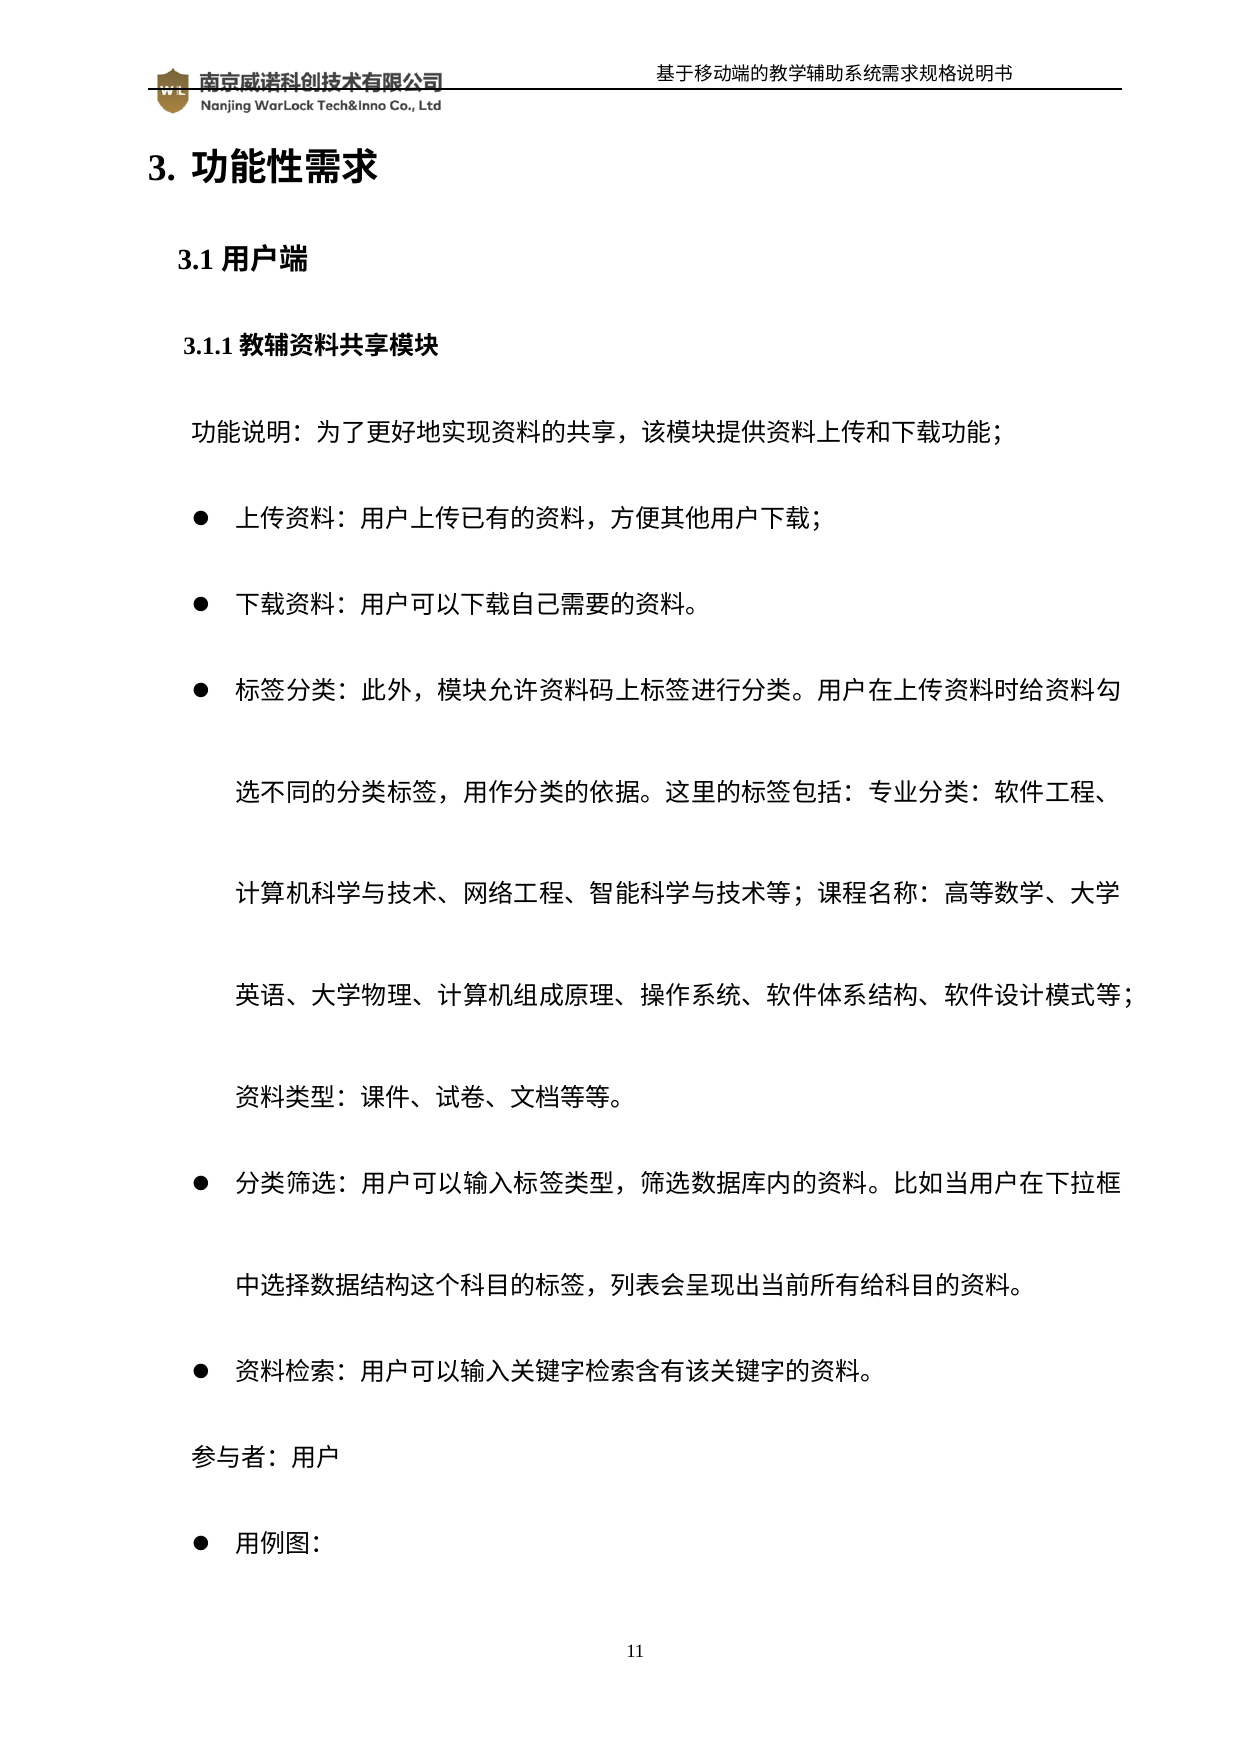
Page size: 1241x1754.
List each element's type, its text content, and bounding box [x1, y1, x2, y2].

list 用例图： [191, 1508, 1122, 1576]
list 分类筛选：用户可以输入标签类型，筛选数据库内的资料。比如当用户在下拉框中选择数据结构这个科目的标签，列表会呈现出当前所有给科目的资料。 [191, 1148, 1122, 1318]
list 参与者：用户 [191, 1422, 1122, 1490]
list 功能说明：为了更好地实现资料的共享，该模块提供资料上传和下载功能； [191, 396, 1122, 464]
list 下载资料：用户可以下载自己需要的资料。 [191, 568, 1122, 636]
list 资料检索：用户可以输入关键字检索含有该关键字的资料。 [191, 1336, 1122, 1404]
subtitle 用户端 [177, 223, 1122, 291]
subtitle 教辅资料共享模块 [183, 309, 1122, 377]
list 标签分类：此外，模块允许资料码上标签进行分类。用户在上传资料时给资料勾选不同的分类标签，用作分类的依据。这里的标签包括：专业分类：软件工程、计算机科学与技术、网络工程、智能科学与技术等；课程名称：高等数学、大学英语、大学物理、计算机组成原理、操作系统、软件体系结构、软件设计模式等；资料类型：课件、试卷、文档等等。 [191, 654, 1122, 1130]
list 上传资料：用户上传已有的资料，方便其他用户下载； [191, 482, 1122, 550]
subtitle 功能性需求 [148, 130, 1122, 198]
